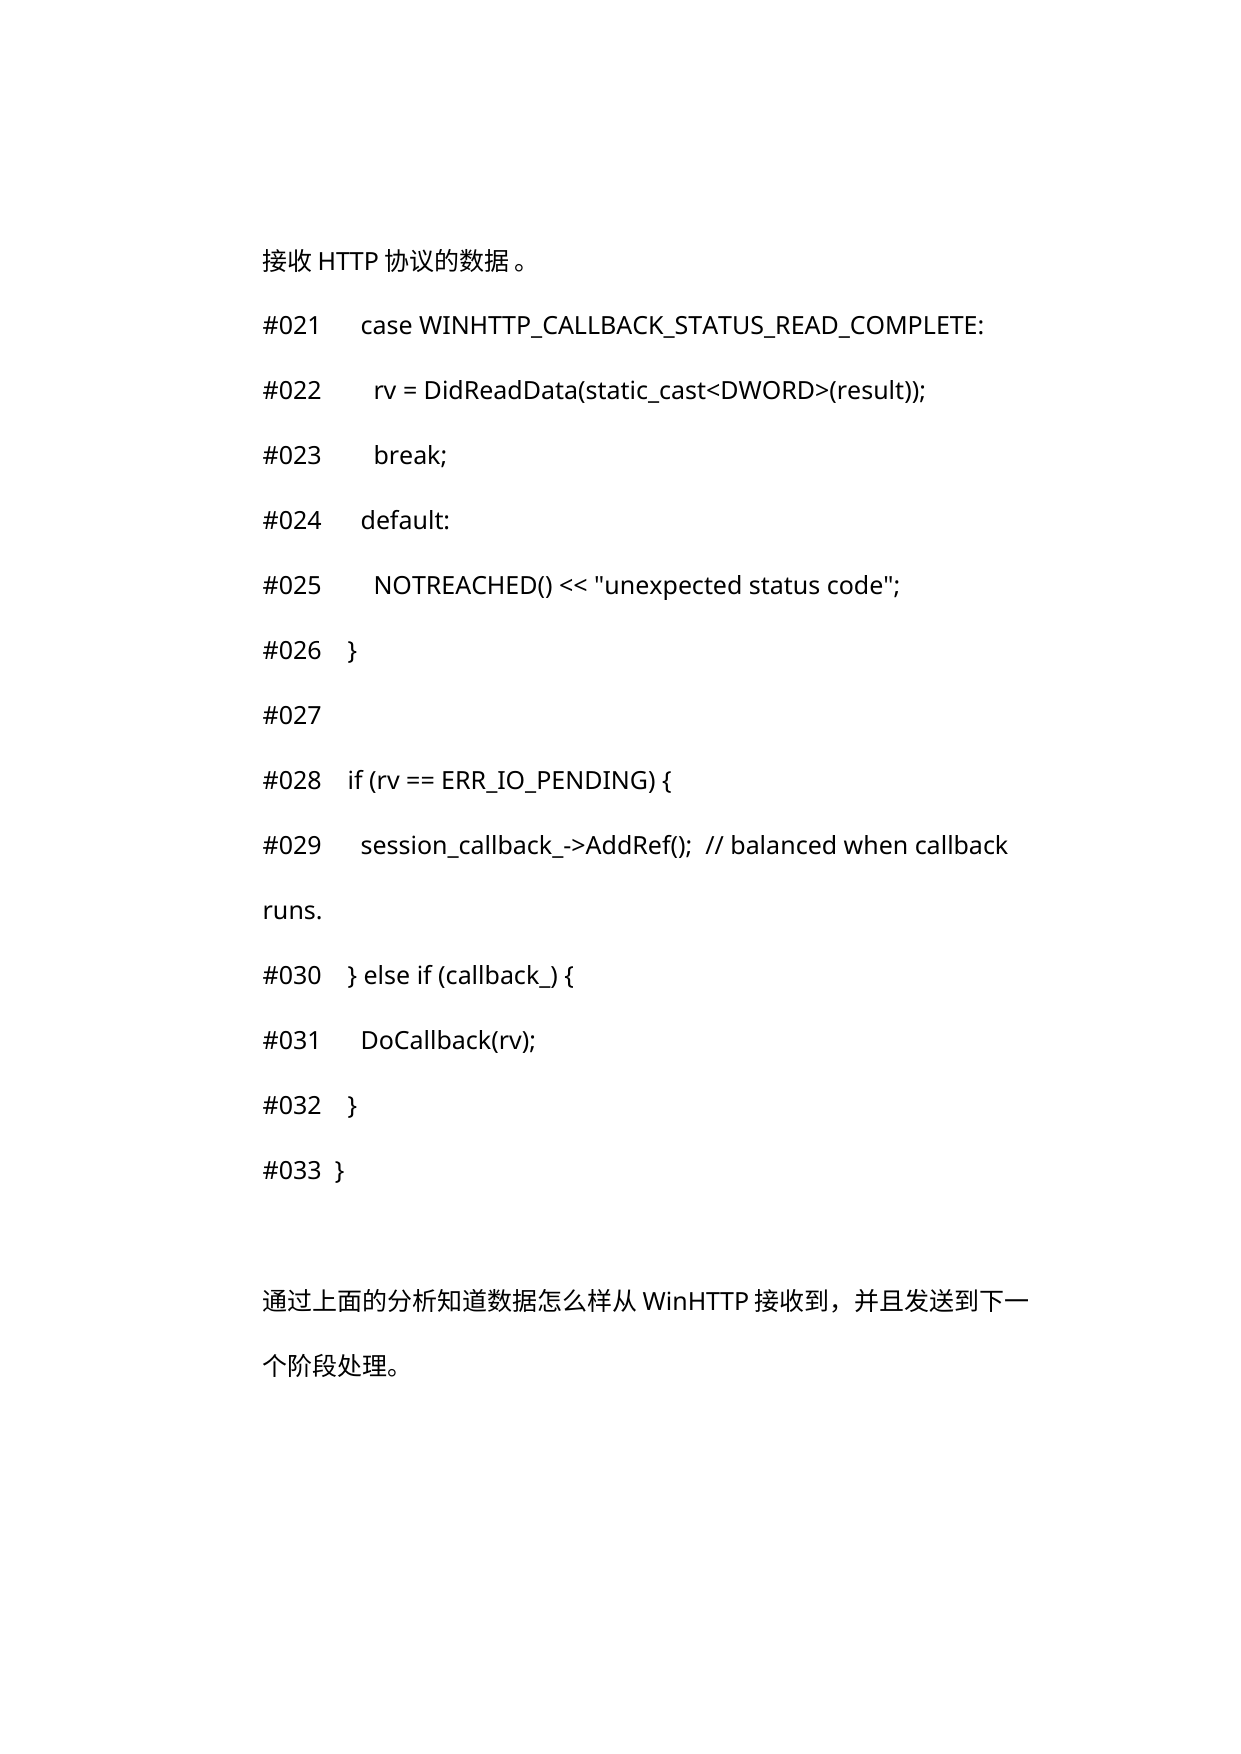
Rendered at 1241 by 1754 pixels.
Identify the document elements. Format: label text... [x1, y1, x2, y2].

text #023 break; [262, 422, 1053, 487]
text #030 } else if (callback_) { [262, 942, 1053, 1007]
text #032 } [262, 1072, 1053, 1137]
text #028 if (rv == ERR_IO_PENDING) { [262, 747, 1053, 812]
text #031 DoCallback(rv); [262, 1007, 1053, 1072]
text #025 NOTREACHED() << "unexpected status code"; [262, 552, 1053, 617]
text 接收HTTP协议的数据 。 [262, 227, 1053, 292]
text #022 rv = DidReadData(static_cast<DWORD>(result)); [262, 357, 1053, 422]
text 通过上面的分析知道数据怎么样从WinHTTP接收到，并且发送到下一个阶段处理。 [262, 1267, 1053, 1397]
text #026 } [262, 617, 1053, 682]
text #029 session_callback_->AddRef(); // balanced when callback runs. [262, 812, 1053, 942]
text #033 } [262, 1137, 1053, 1202]
text #024 default: [262, 487, 1053, 552]
text #027 [262, 682, 1053, 747]
text #021 case WINHTTP_CALLBACK_STATUS_READ_COMPLETE: [262, 292, 1053, 357]
